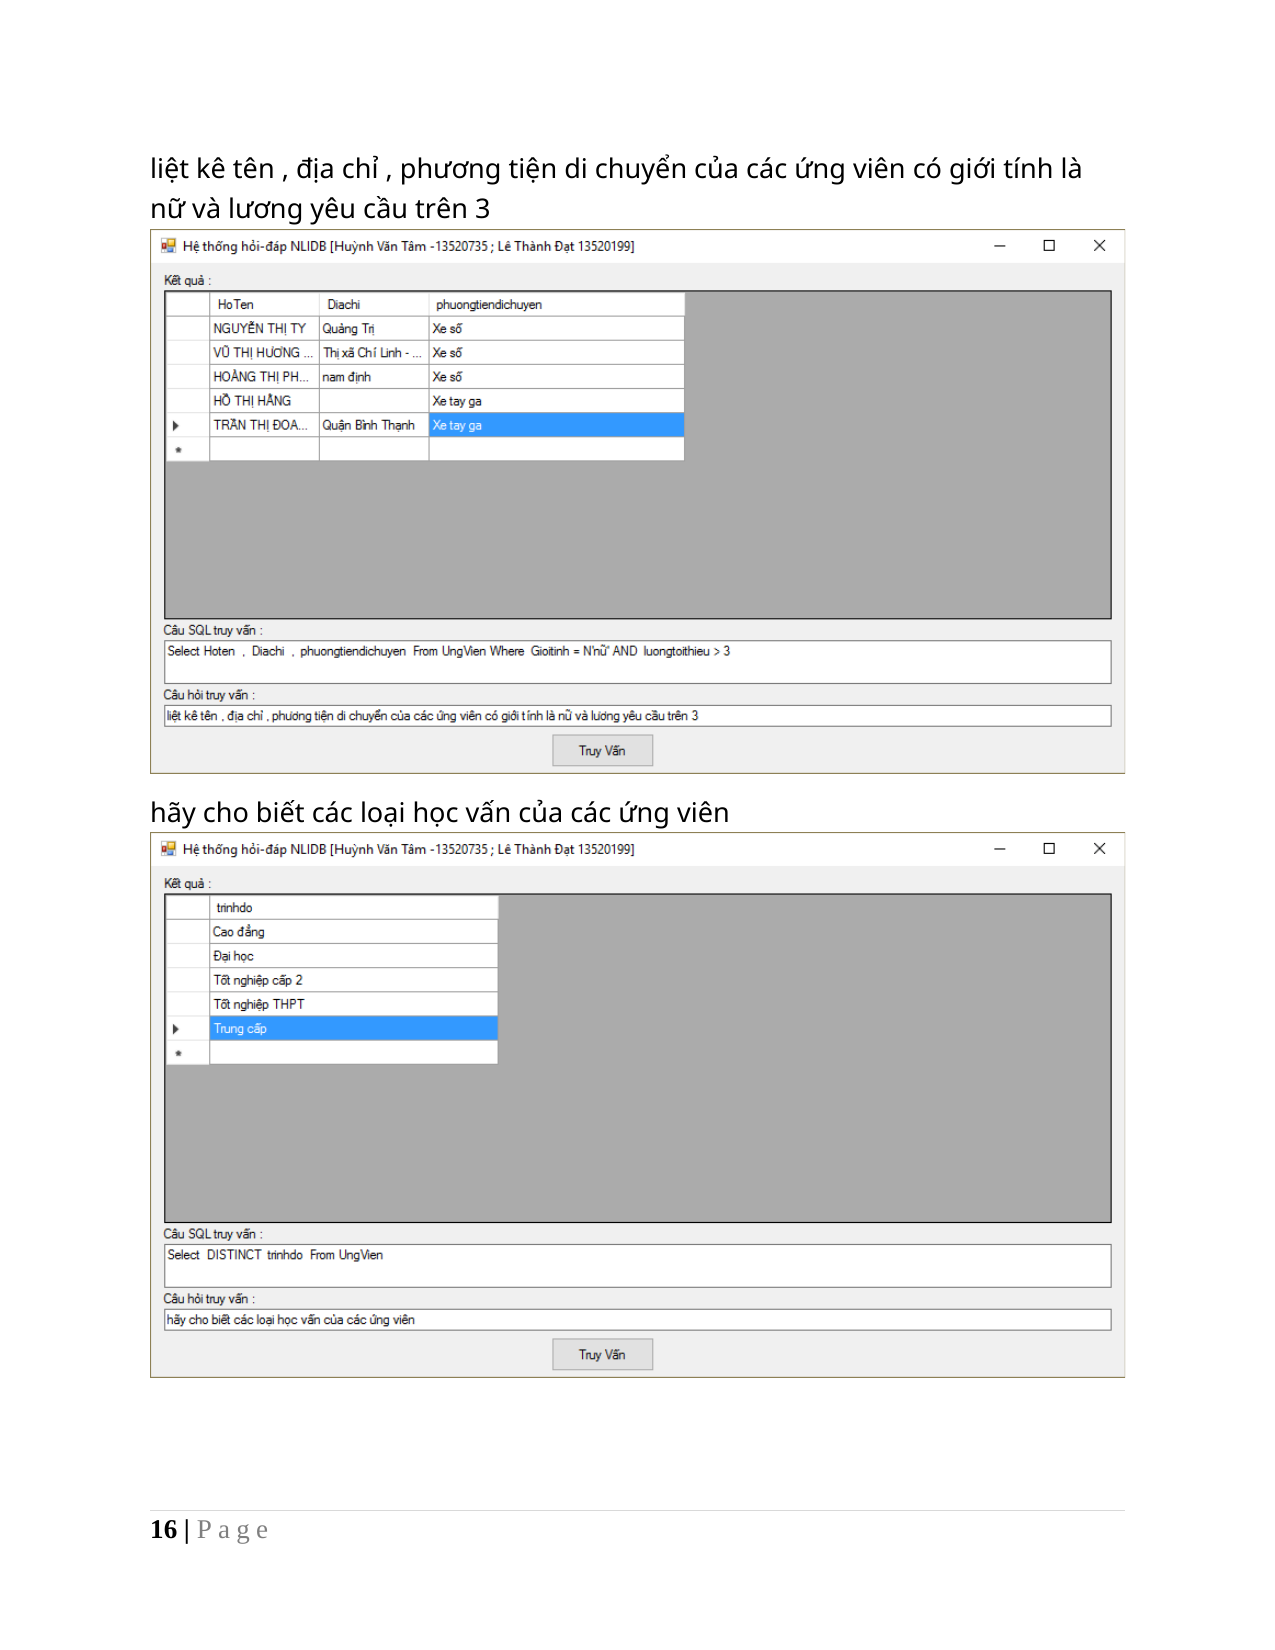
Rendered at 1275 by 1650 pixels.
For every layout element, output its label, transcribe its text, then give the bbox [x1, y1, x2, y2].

picture [150, 229, 1125, 774]
subtitle hãy cho biết các loại học vấn của các ứng viên [150, 793, 1125, 830]
picture [150, 832, 1125, 1378]
subtitle liệt kê tên , địa chỉ , phương tiện di chuyển của các ứng viên có giới tính là nữ và lương yêu cầu trên 3 [150, 150, 1125, 227]
